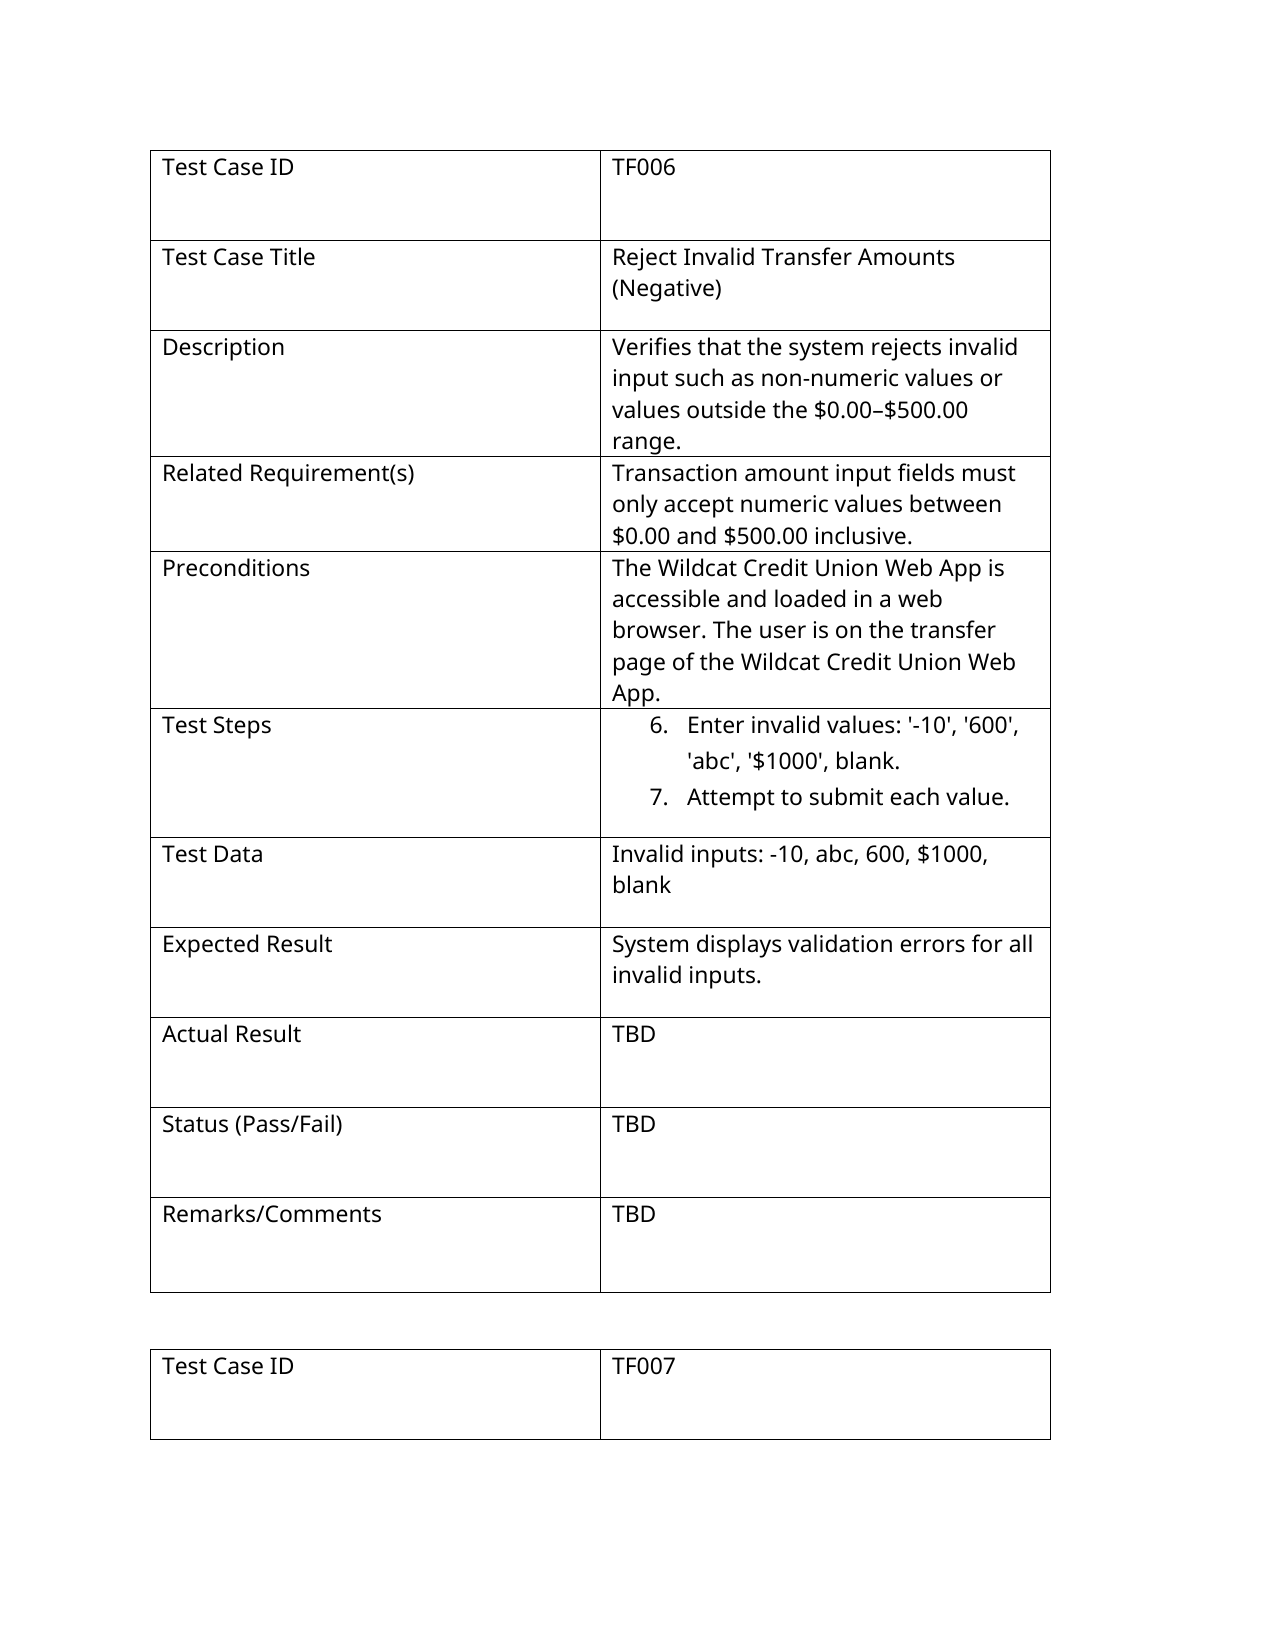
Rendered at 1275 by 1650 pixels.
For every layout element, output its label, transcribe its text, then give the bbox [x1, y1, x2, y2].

table_cell System displays validation errors for all invalid inputs. [601, 928, 1050, 1017]
table_cell Invalid inputs: -10, abc, 600, $1000, blank [601, 838, 1050, 927]
table_cell Actual Result [151, 1018, 600, 1107]
table_header TF007 [601, 1350, 1050, 1439]
table_cell Test Steps [151, 709, 600, 837]
table_cell Description [151, 331, 600, 456]
table_cell TBD [601, 1198, 1050, 1292]
table_cell Reject Invalid Transfer Amounts (Negative) [601, 241, 1050, 330]
table_cell TBD [601, 1108, 1050, 1197]
table_header Test Case ID [151, 151, 600, 240]
table_header TF006 [601, 151, 1050, 240]
table_cell Test Data [151, 838, 600, 927]
table_cell Verifies that the system rejects invalid input such as non-numeric values or values outside the $0.00–$500.00 range. [601, 331, 1050, 456]
table_cell Status (Pass/Fail) [151, 1108, 600, 1197]
table_cell Remarks/Comments [151, 1198, 600, 1292]
table_cell TBD [601, 1018, 1050, 1107]
table_cell Expected Result [151, 928, 600, 1017]
table_cell The Wildcat Credit Union Web App is accessible and loaded in a web browser. The user is on the transfer page of the Wildcat Credit Union Web App. [601, 552, 1050, 708]
table_cell Enter invalid values: '-10', '600', 'abc', '$1000', blank. Attempt to submit each value. [601, 709, 1050, 837]
table_cell Related Requirement(s) [151, 457, 600, 551]
table_cell Preconditions [151, 552, 600, 708]
table_cell Transaction amount input fields must only accept numeric values between $0.00 and $500.00 inclusive. [601, 457, 1050, 551]
table_header Test Case ID [151, 1350, 600, 1439]
table_cell Test Case Title [151, 241, 600, 330]
